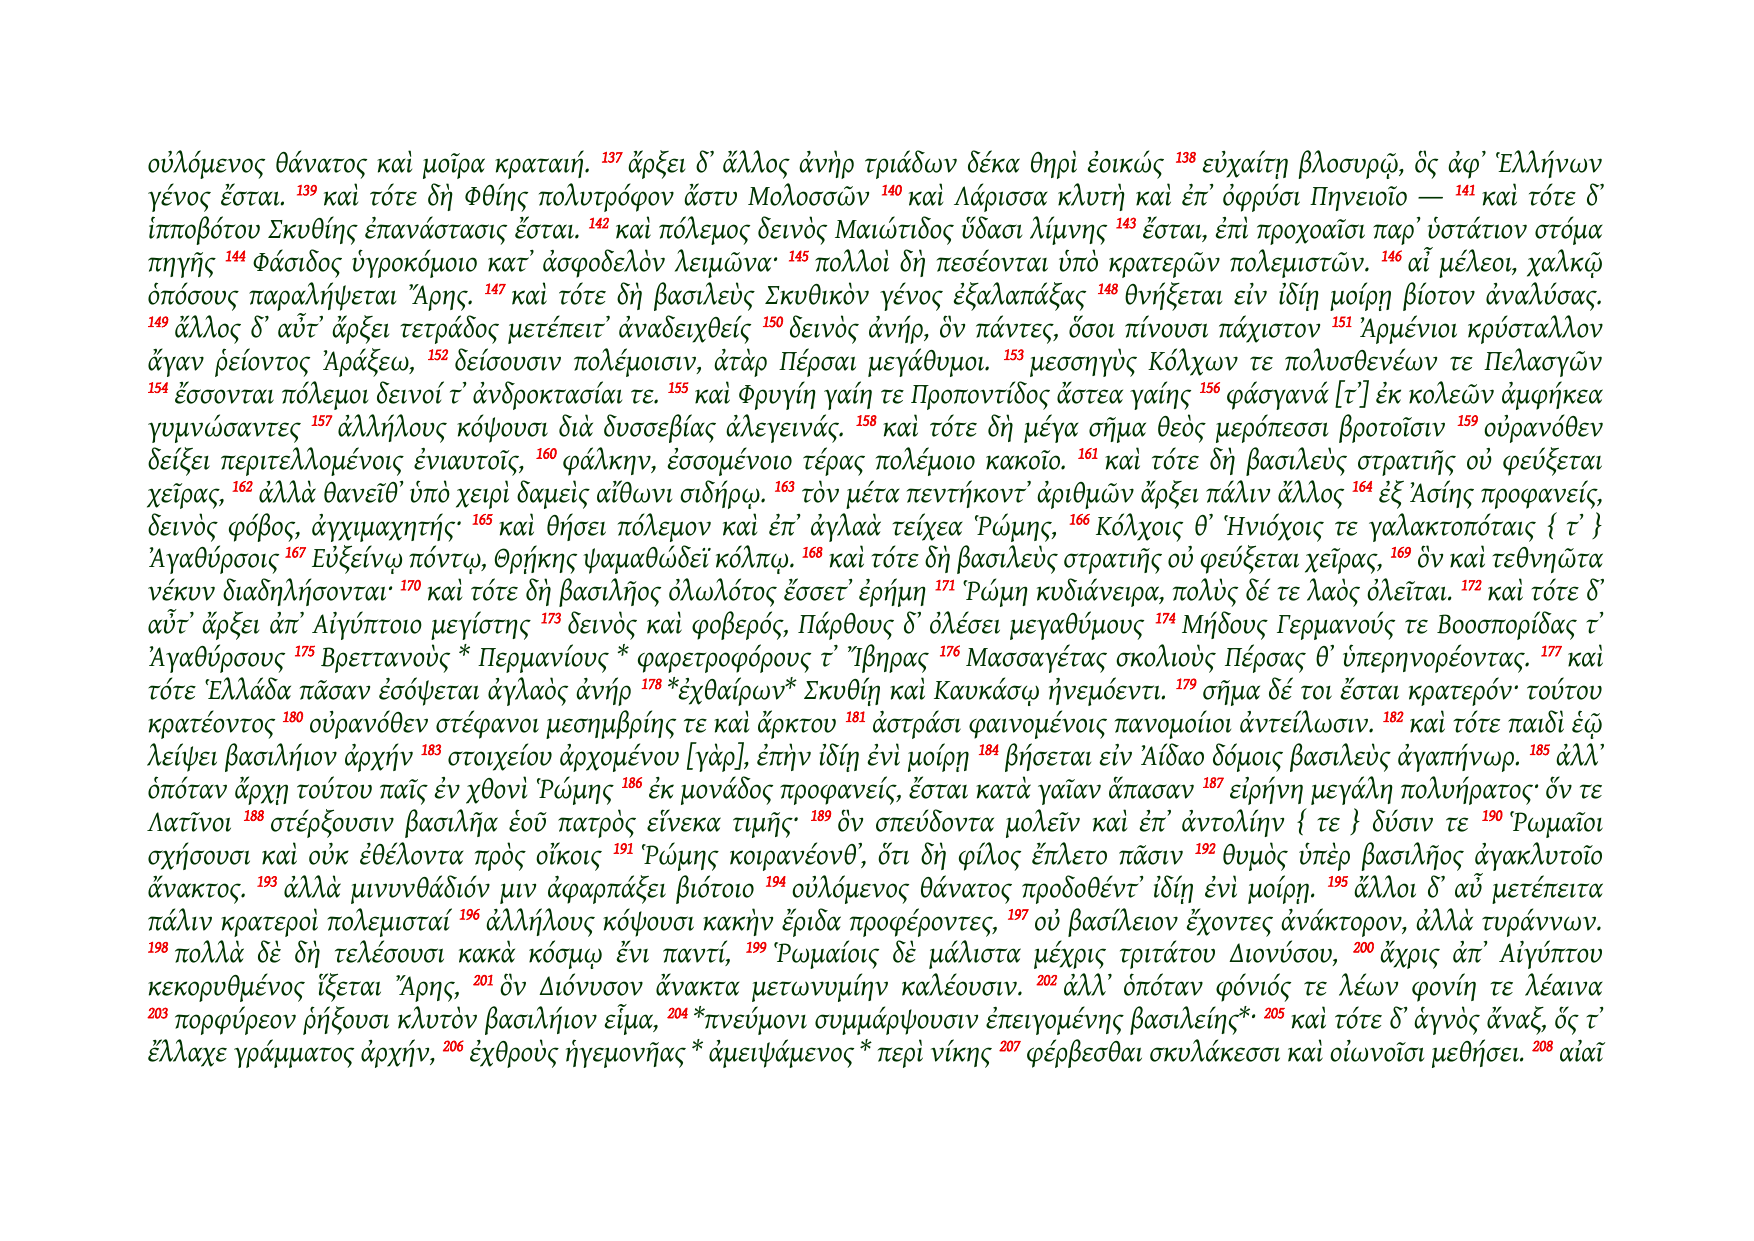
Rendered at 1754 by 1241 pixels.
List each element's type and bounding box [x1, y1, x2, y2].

text [148, 148, 1606, 1069]
